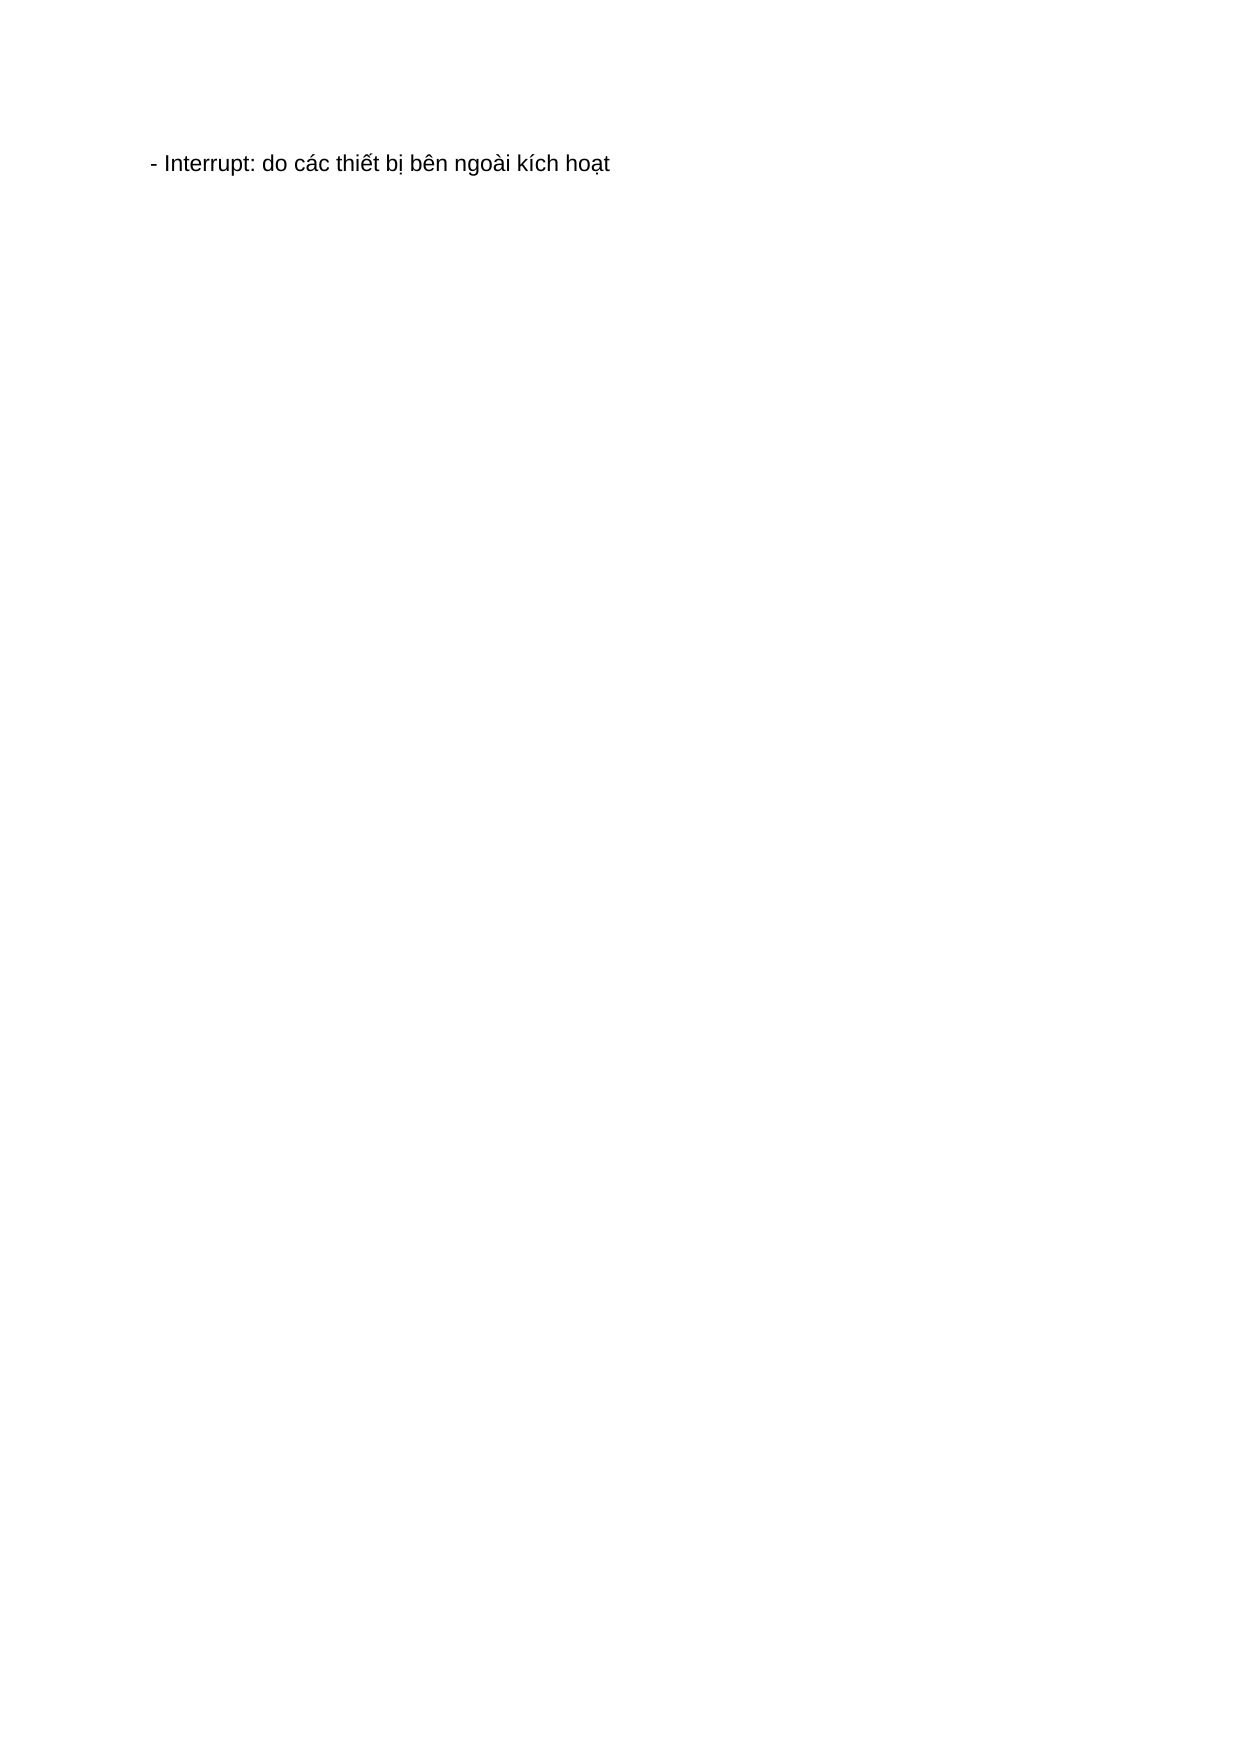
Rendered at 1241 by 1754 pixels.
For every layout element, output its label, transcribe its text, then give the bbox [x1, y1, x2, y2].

text - Interrupt: do các thiết bị bên ngoài kích hoạt [150, 150, 1090, 176]
